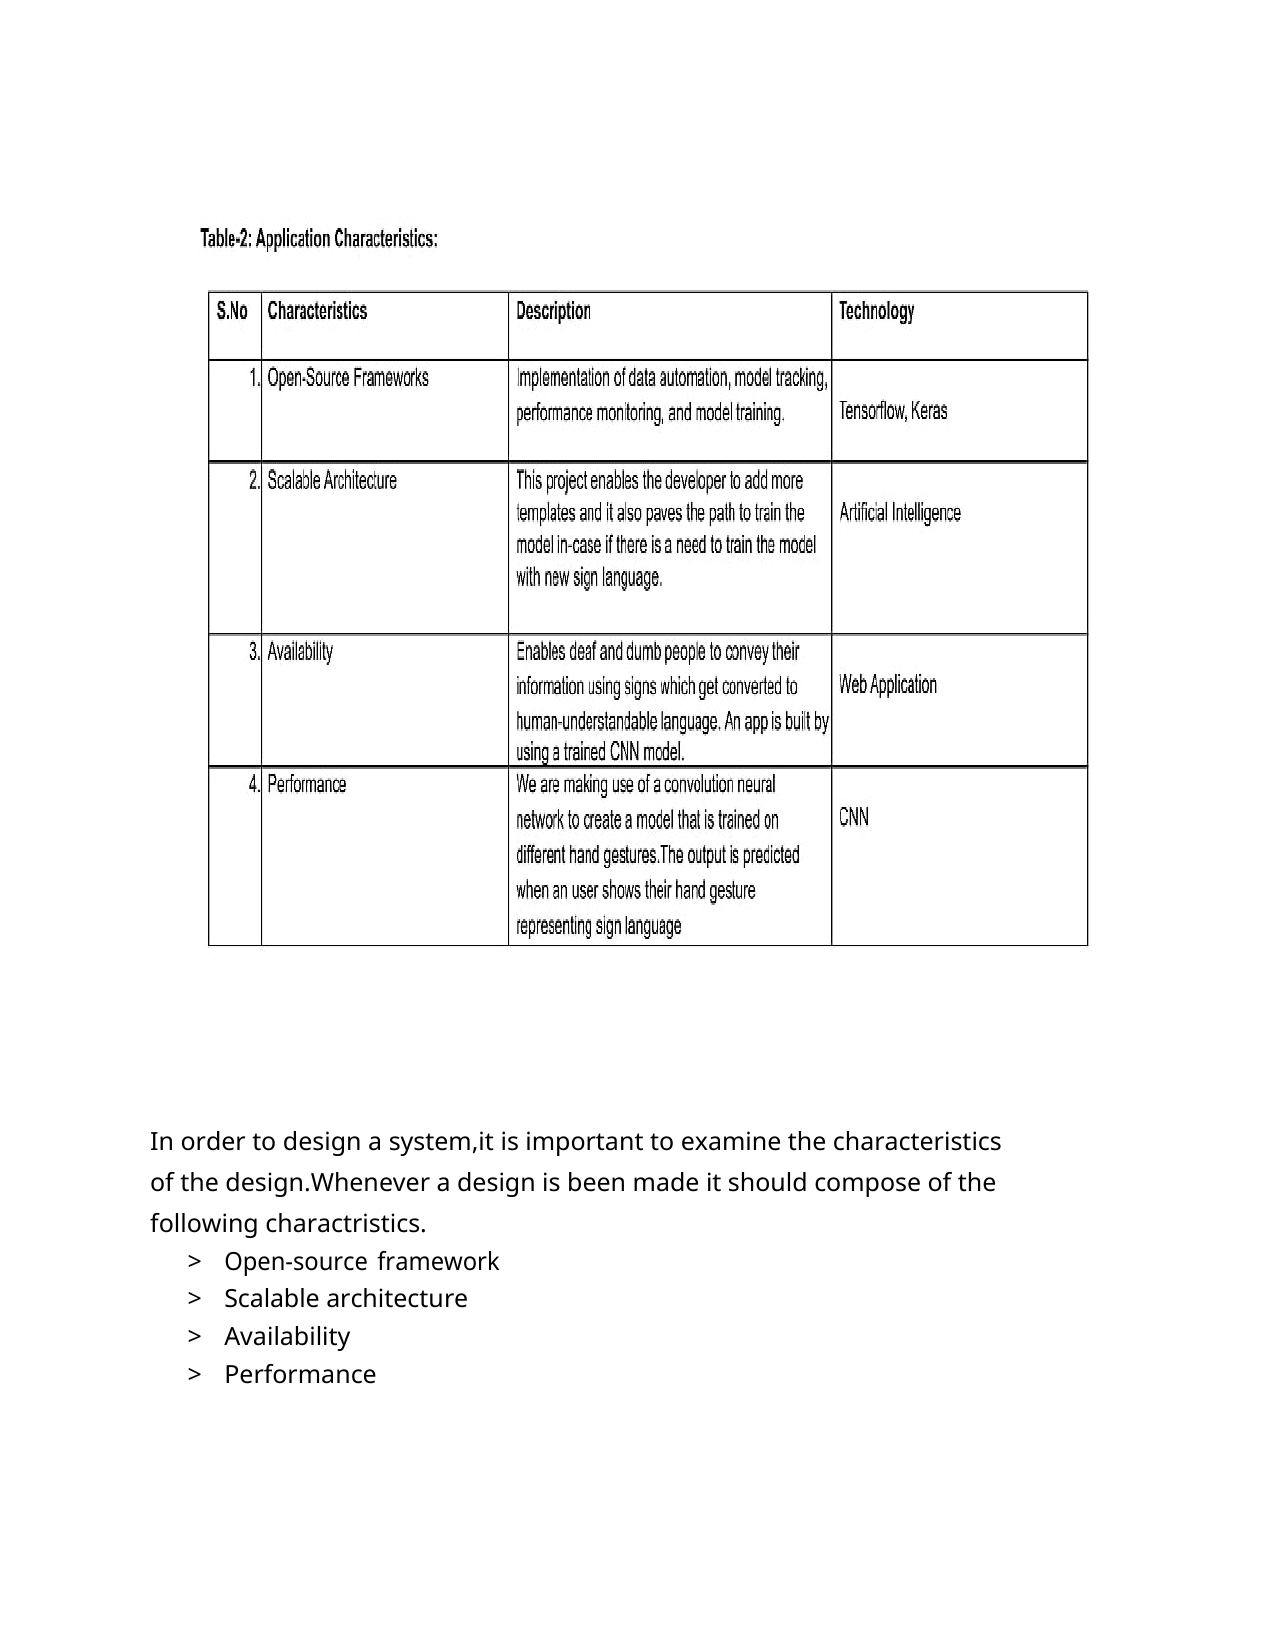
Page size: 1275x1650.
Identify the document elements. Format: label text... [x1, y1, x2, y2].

list Scalable architecture [187, 1281, 1275, 1315]
list Availability [187, 1319, 1275, 1353]
list Open-source framework [187, 1246, 1275, 1277]
list Performance [187, 1357, 1275, 1391]
picture [196, 216, 1091, 956]
text In order to design a system,it is important to examine the characteristics of the design.Whenever a design is been made it should compose of the following charactristics. [150, 1124, 1022, 1239]
